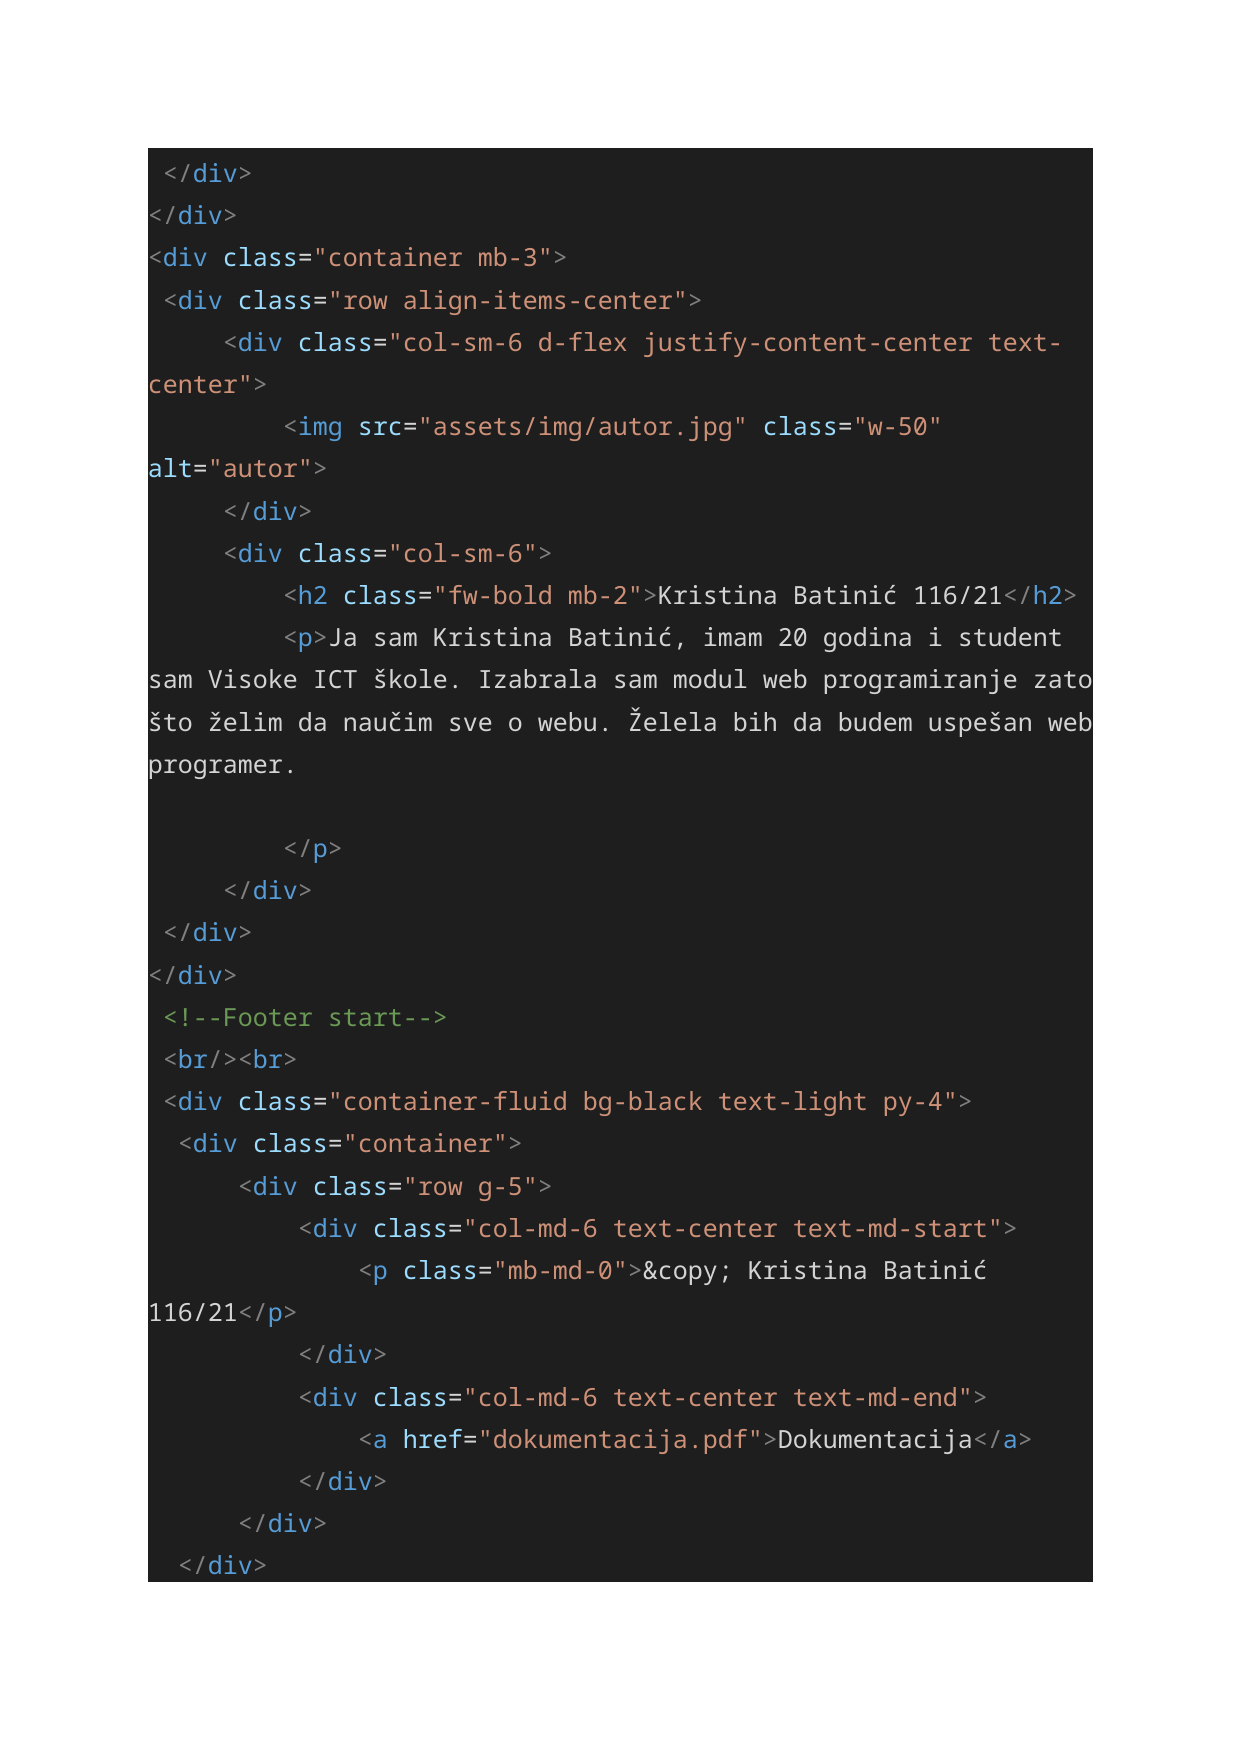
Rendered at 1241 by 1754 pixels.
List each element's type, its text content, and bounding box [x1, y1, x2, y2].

text <h2 class="fw-bold mb-2">Kristina Batinić 116/21</h2> [148, 569, 1093, 612]
text </div> [148, 1540, 1093, 1582]
text <div class="row align-items-center"> [148, 274, 1093, 316]
text <div class="col-sm-6"> [148, 527, 1093, 569]
text <p class="mb-md-0">&copy; Kristina Batinić 116/21</p> [148, 1244, 1093, 1329]
text <br/><br> [148, 1033, 1093, 1076]
text <a href="dokumentacija.pdf">Dokumentacija</a> [148, 1413, 1093, 1455]
text <div class="col-md-6 text-center text-md-end"> [148, 1371, 1093, 1413]
text <div class="col-md-6 text-center text-md-start"> [148, 1202, 1093, 1244]
text </div> [148, 907, 1093, 949]
text </div> [148, 190, 1093, 232]
text </div> [148, 949, 1093, 991]
text <div class="col-sm-6 d-flex justify-content-center text-center"> [148, 316, 1093, 401]
text </div> [148, 485, 1093, 527]
text </div> [148, 148, 1093, 190]
text <div class="container-fluid bg-black text-light py-4"> [148, 1076, 1093, 1118]
text </div> [148, 1329, 1093, 1371]
text </p> [148, 823, 1093, 865]
text <img src="assets/img/autor.jpg" class="w-50" alt="autor"> [148, 401, 1093, 485]
text <div class="container mb-3"> [148, 232, 1093, 274]
text </div> [148, 865, 1093, 907]
text <div class="row g-5"> [148, 1160, 1093, 1202]
text <!--Footer start--> [148, 991, 1093, 1033]
text <p>Ja sam Kristina Batinić, imam 20 godina i student sam Visoke ICT škole. Izabrala sam modul web programiranje zato što želim da naučim sve o webu. Želela bih da budem uspešan web programer. [148, 612, 1093, 780]
text </div> [148, 1455, 1093, 1498]
text </div> [148, 1498, 1093, 1540]
text <div class="container"> [148, 1118, 1093, 1160]
